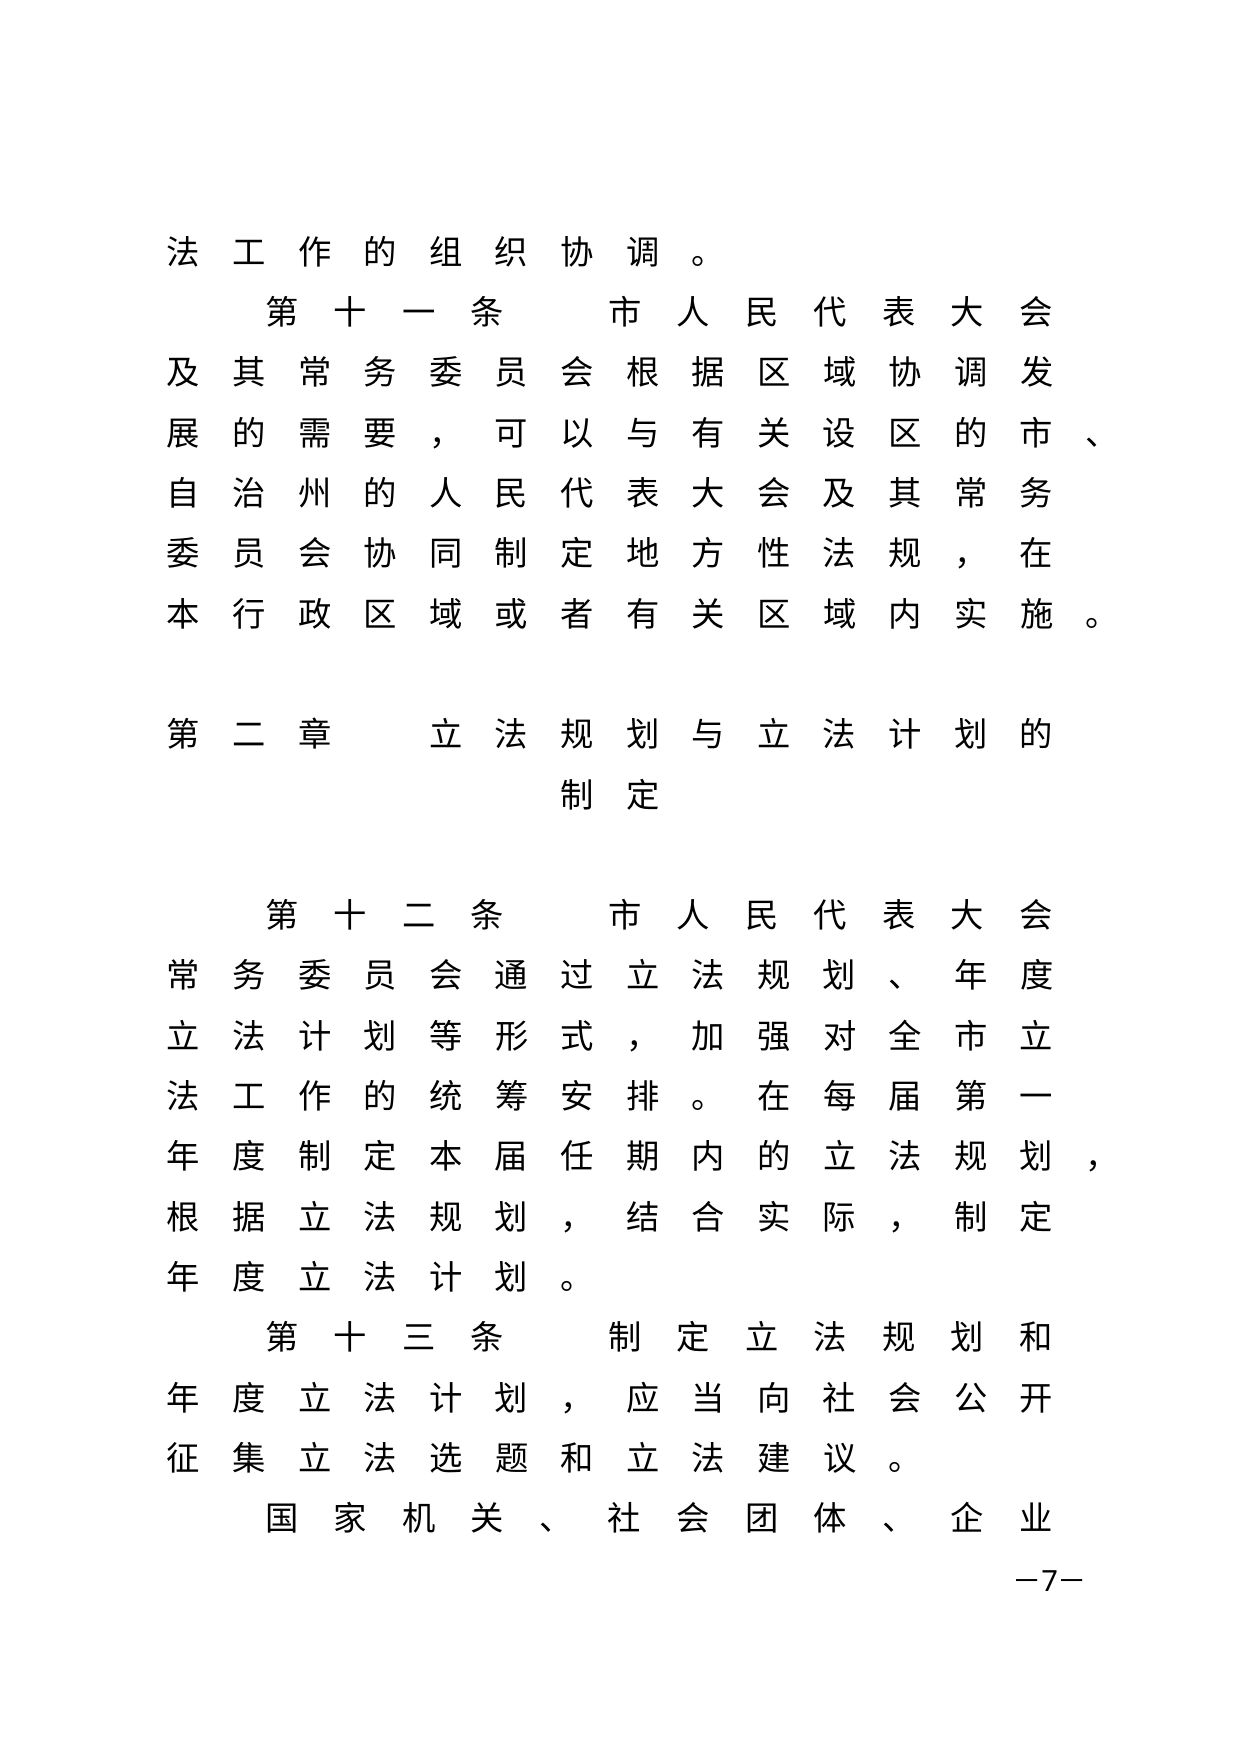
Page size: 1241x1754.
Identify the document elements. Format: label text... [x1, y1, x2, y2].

text 国家机关、社会团体、企业事业组织以及公民可以向市人民代表大会常务委员会提出制定、修改或者废止地方性法规的建议。 [167, 1486, 1085, 1546]
text 第十二条 市人民代表大会常务委员会通过立法规划、年度立法计划等形式，加强对全市立法工作的统筹安排。在每届第一年度制定本届任期内的立法规划，根据立法规划，结合实际，制定年度立法计划。 [167, 883, 1085, 1305]
text 第十条 市人民代表大会及其常务委员会应当发挥在地方立法工作中的主导作用，加强对立法工作的组织协调。 [167, 219, 1085, 280]
text 第十三条 制定立法规划和年度立法计划，应当向社会公开征集立法选题和立法建议。 [167, 1305, 1085, 1486]
text 第二章 立法规划与立法计划的制定 [167, 702, 1085, 823]
text 第十一条 市人民代表大会及其常务委员会根据区域协调发展的需要，可以与有关设区的市、自治州的人民代表大会及其常务委员会协同制定地方性法规，在本行政区域或者有关区域内实施。 [167, 280, 1085, 642]
